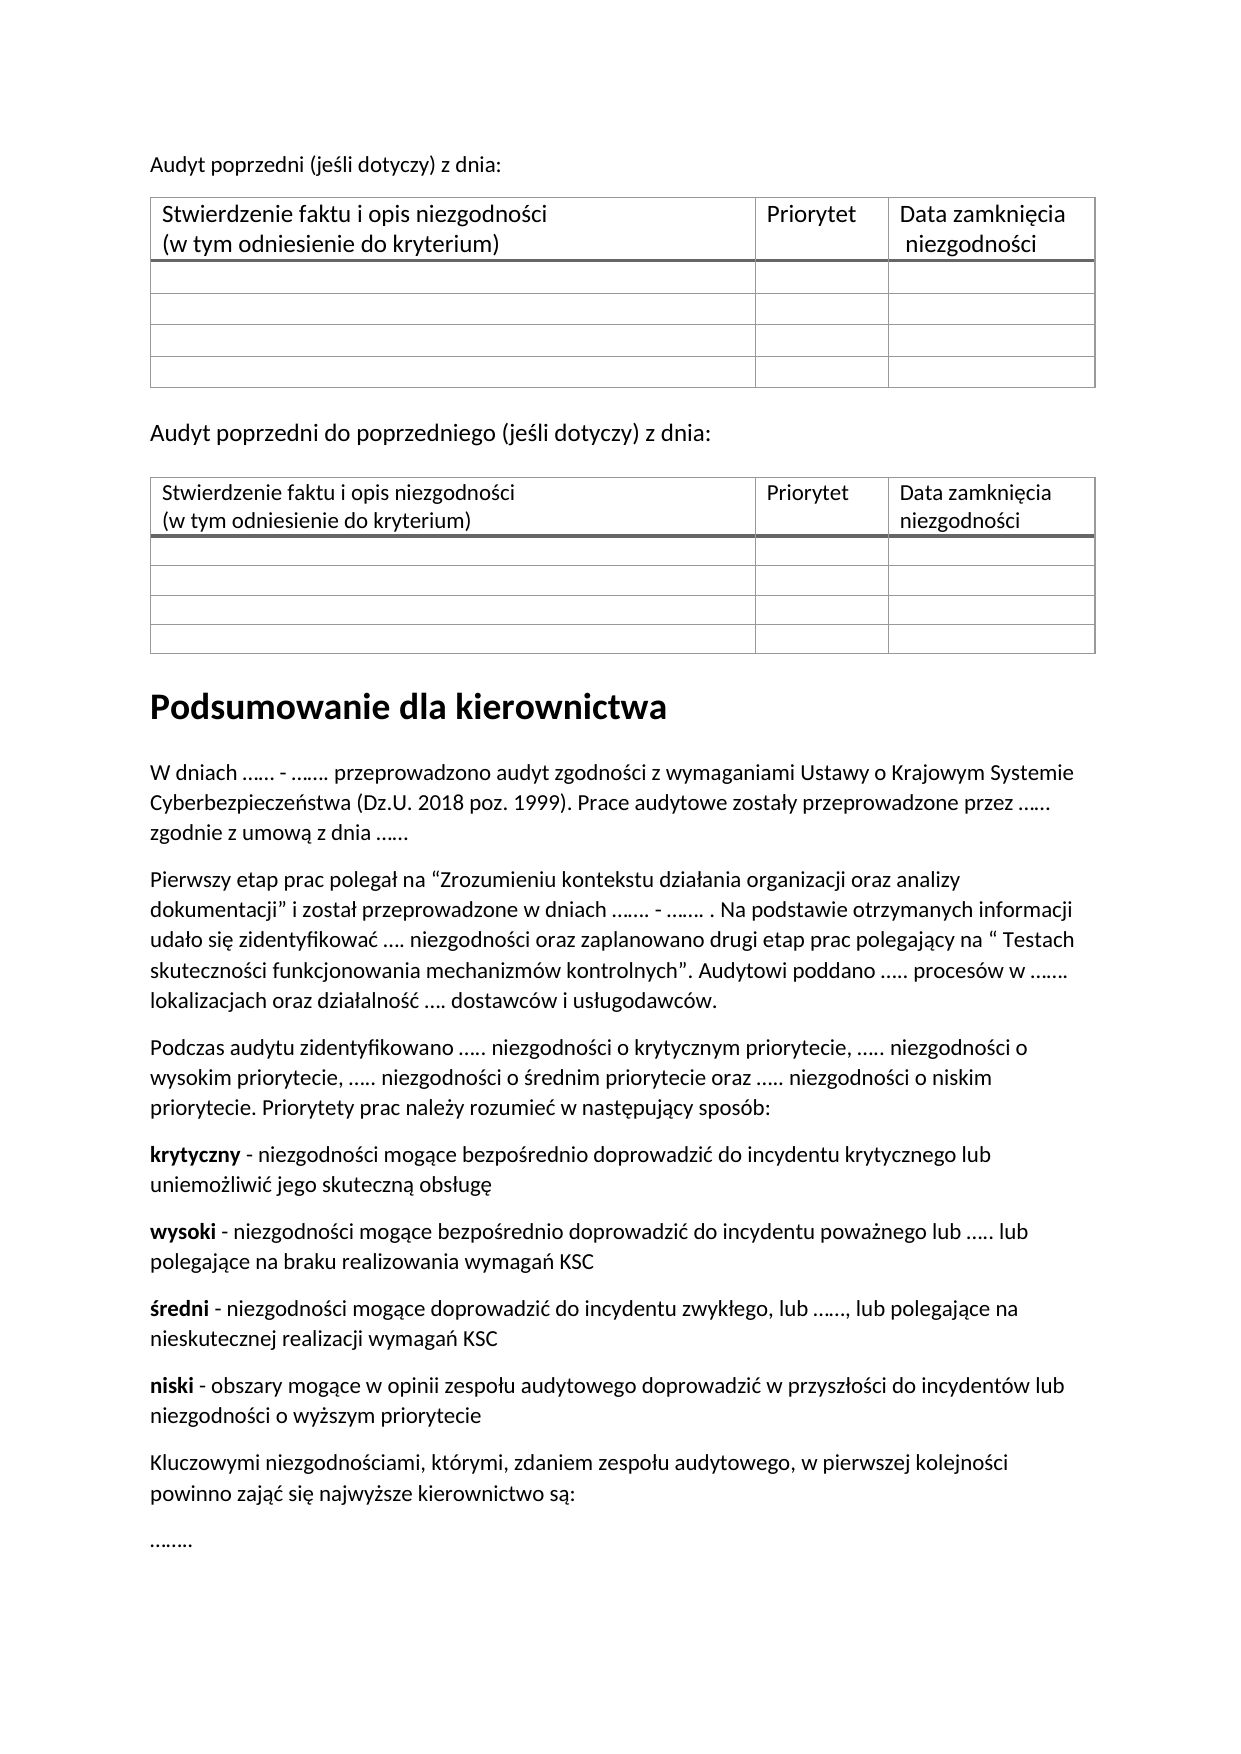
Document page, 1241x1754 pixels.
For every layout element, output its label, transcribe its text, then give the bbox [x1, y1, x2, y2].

table_header Data zamknięcia niezgodności [889, 198, 1094, 259]
table_cell [889, 325, 1094, 356]
table_cell [151, 294, 755, 324]
table_cell [756, 596, 888, 623]
table_cell [756, 625, 888, 653]
table_cell [889, 596, 1094, 623]
table_cell [151, 625, 755, 653]
table_header Priorytet [756, 478, 888, 534]
table_cell [756, 325, 888, 356]
table_header Stwierdzenie faktu i opis niezgodności (w tym odniesienie do kryterium) [151, 198, 755, 259]
text W dniach …… - ……. przeprowadzono audyt zgodności z wymaganiami Ustawy o Krajowym Systemie Cyberbezpieczeństwa (Dz.U. 2018 poz. 1999). Prace audytowe zostały przeprowadzone przez …… zgodnie z umową z dnia …… [150, 758, 1090, 846]
table_cell [889, 294, 1094, 324]
text Audyt poprzedni do poprzedniego (jeśli dotyczy) z dnia: [150, 417, 1090, 448]
table_cell [889, 566, 1094, 594]
table_header Data zamknięcia niezgodności [889, 478, 1094, 534]
table_cell [889, 625, 1094, 653]
table_cell [889, 262, 1094, 293]
text …….. [150, 1526, 1090, 1553]
table_cell [151, 538, 755, 565]
table_cell [151, 596, 755, 623]
text Kluczowymi niezgodnościami, którymi, zdaniem zespołu audytowego, w pierwszej kolejności powinno zająć się najwyższe kierownictwo są: [150, 1448, 1090, 1507]
table_cell [756, 262, 888, 293]
text krytyczny - niezgodności mogące bezpośrednio doprowadzić do incydentu krytycznego lub uniemożliwić jego skuteczną obsługę [150, 1140, 1090, 1198]
table_cell [756, 538, 888, 565]
table_header Priorytet [756, 198, 888, 259]
table_cell [756, 566, 888, 594]
subtitle Podsumowanie dla kierownictwa [150, 683, 1090, 729]
text Pierwszy etap prac polegał na “Zrozumieniu kontekstu działania organizacji oraz analizy dokumentacji” i został przeprowadzone w dniach ……. - ……. . Na podstawie otrzymanych informacji udało się zidentyfikować …. niezgodności oraz zaplanowano drugi etap prac polegający na “ Testach skuteczności funkcjonowania mechanizmów kontrolnych”. Audytowi poddano ….. procesów w ……. lokalizacjach oraz działalność …. dostawców i usługodawców. [150, 865, 1090, 1014]
table_cell [889, 538, 1094, 565]
text Audyt poprzedni (jeśli dotyczy) z dnia: [150, 150, 1090, 178]
table_cell [151, 325, 755, 356]
table_cell [756, 294, 888, 324]
text niski - obszary mogące w opinii zespołu audytowego doprowadzić w przyszłości do incydentów lub niezgodności o wyższym priorytecie [150, 1371, 1090, 1429]
text wysoki - niezgodności mogące bezpośrednio doprowadzić do incydentu poważnego lub ….. lub polegające na braku realizowania wymagań KSC [150, 1217, 1090, 1275]
text Podczas audytu zidentyfikowano ….. niezgodności o krytycznym priorytecie, ….. niezgodności o wysokim priorytecie, ….. niezgodności o średnim priorytecie oraz ….. niezgodności o niskim priorytecie. Priorytety prac należy rozumieć w następujący sposób: [150, 1033, 1090, 1121]
table_cell [151, 566, 755, 594]
table_header Stwierdzenie faktu i opis niezgodności (w tym odniesienie do kryterium) [151, 478, 755, 534]
table_cell [756, 357, 888, 387]
table_cell [151, 357, 755, 387]
text średni - niezgodności mogące doprowadzić do incydentu zwykłego, lub ……, lub polegające na nieskutecznej realizacji wymagań KSC [150, 1294, 1090, 1352]
table_cell [889, 357, 1094, 387]
table_cell [151, 262, 755, 293]
